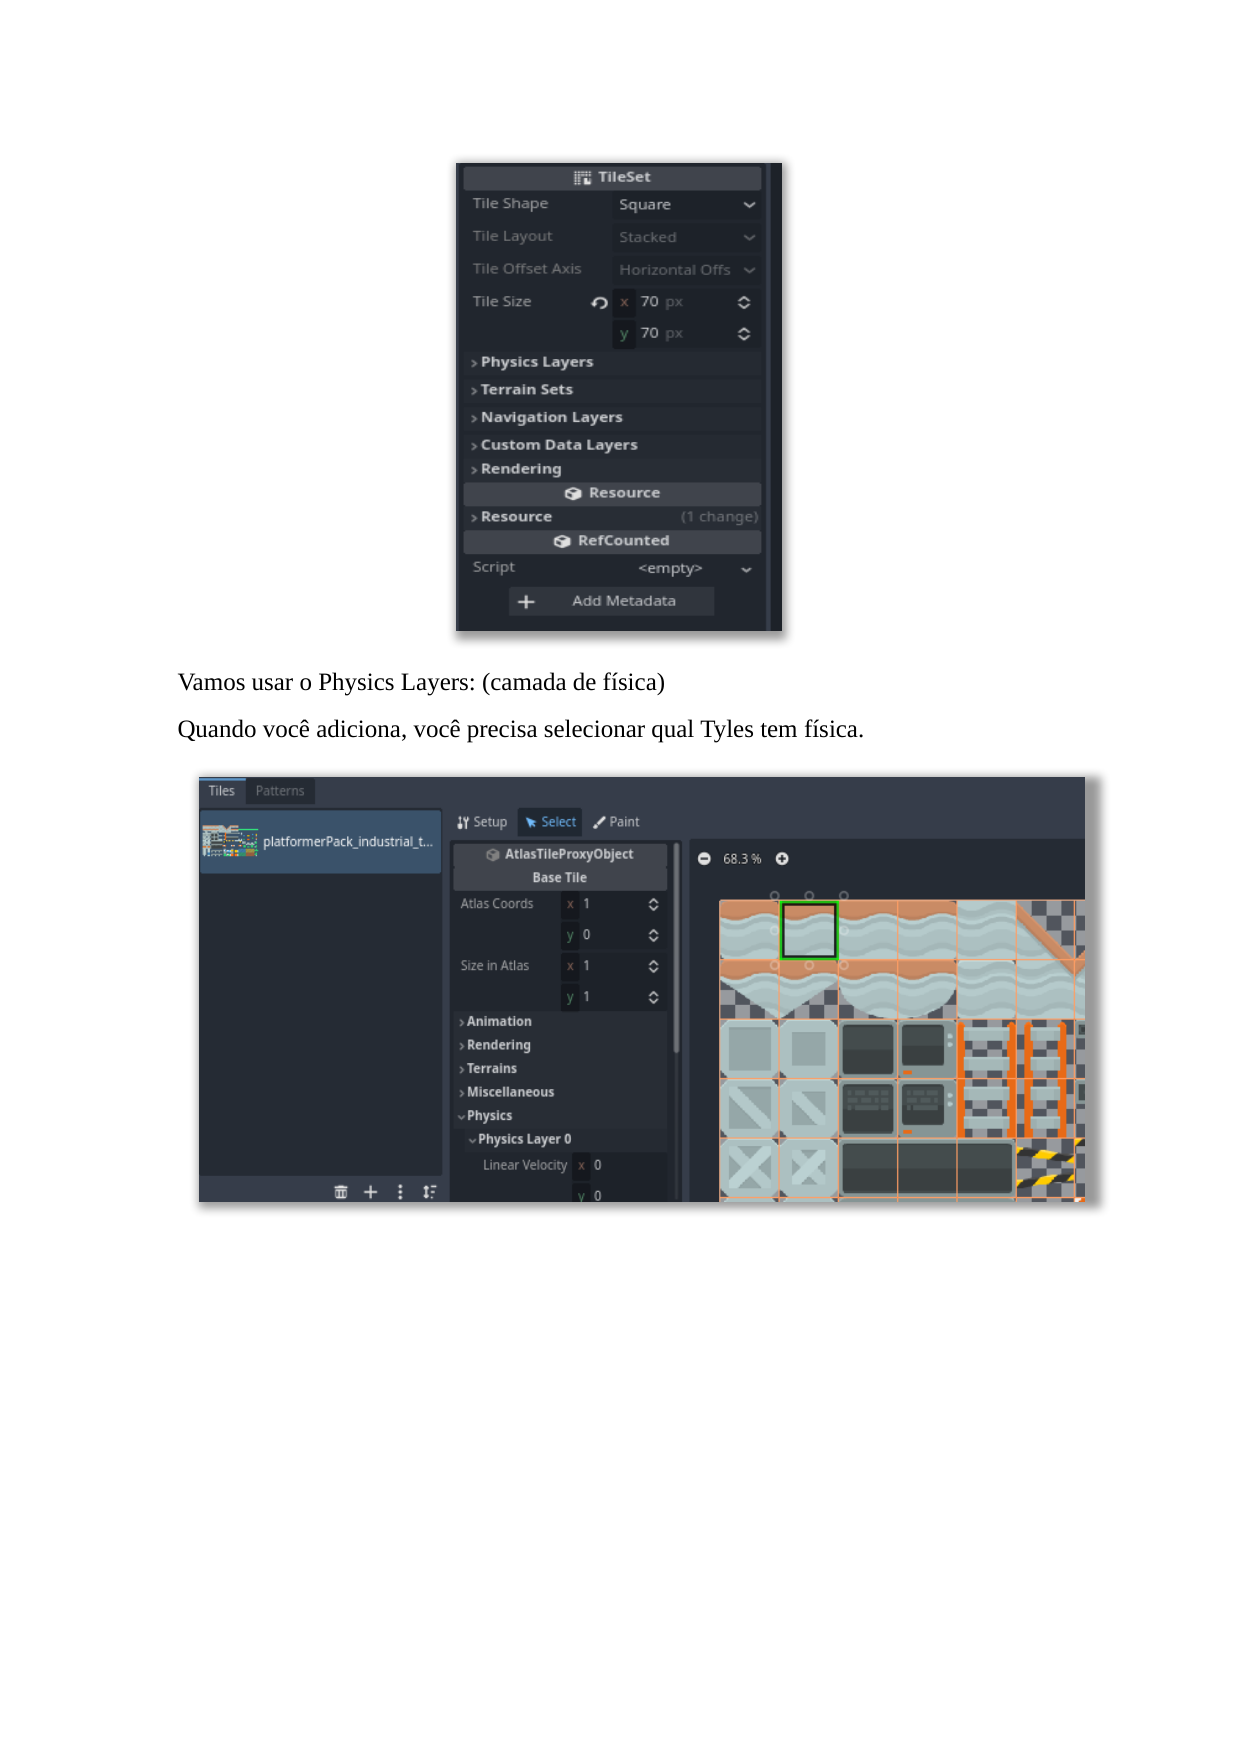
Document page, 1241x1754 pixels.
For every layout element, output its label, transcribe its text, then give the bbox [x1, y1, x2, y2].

picture [456, 163, 782, 631]
text Quando você adiciona, você precisa selecionar qual Tyles tem física. [177, 714, 1063, 743]
picture [199, 777, 1085, 1202]
text Vamos usar o Physics Layers: (camada de física) [177, 667, 1063, 695]
